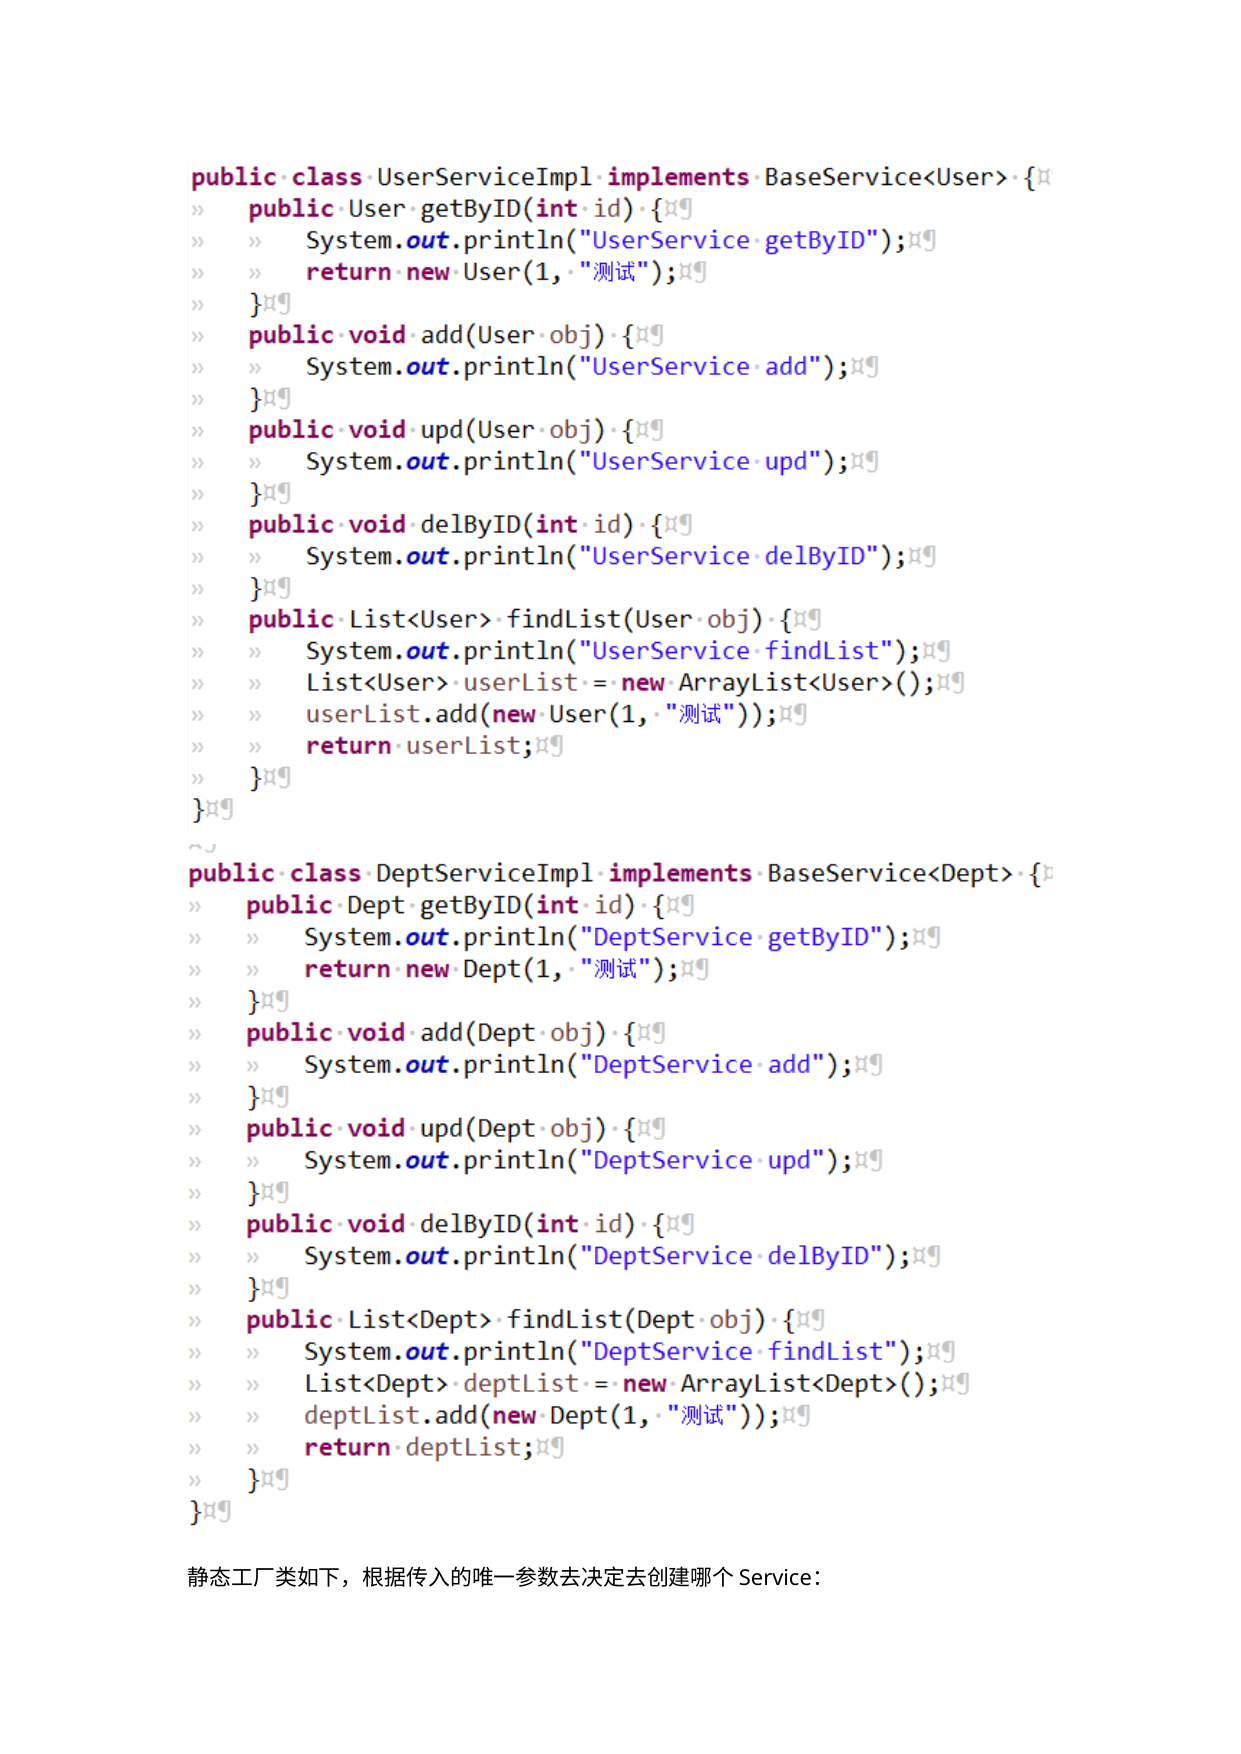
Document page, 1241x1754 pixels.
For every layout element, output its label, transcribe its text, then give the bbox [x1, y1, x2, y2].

picture [187, 162, 1053, 833]
text 静态工厂类如下，根据传入的唯一参数去决定去创建哪个Service： [187, 1559, 1053, 1592]
picture [187, 844, 1053, 1534]
